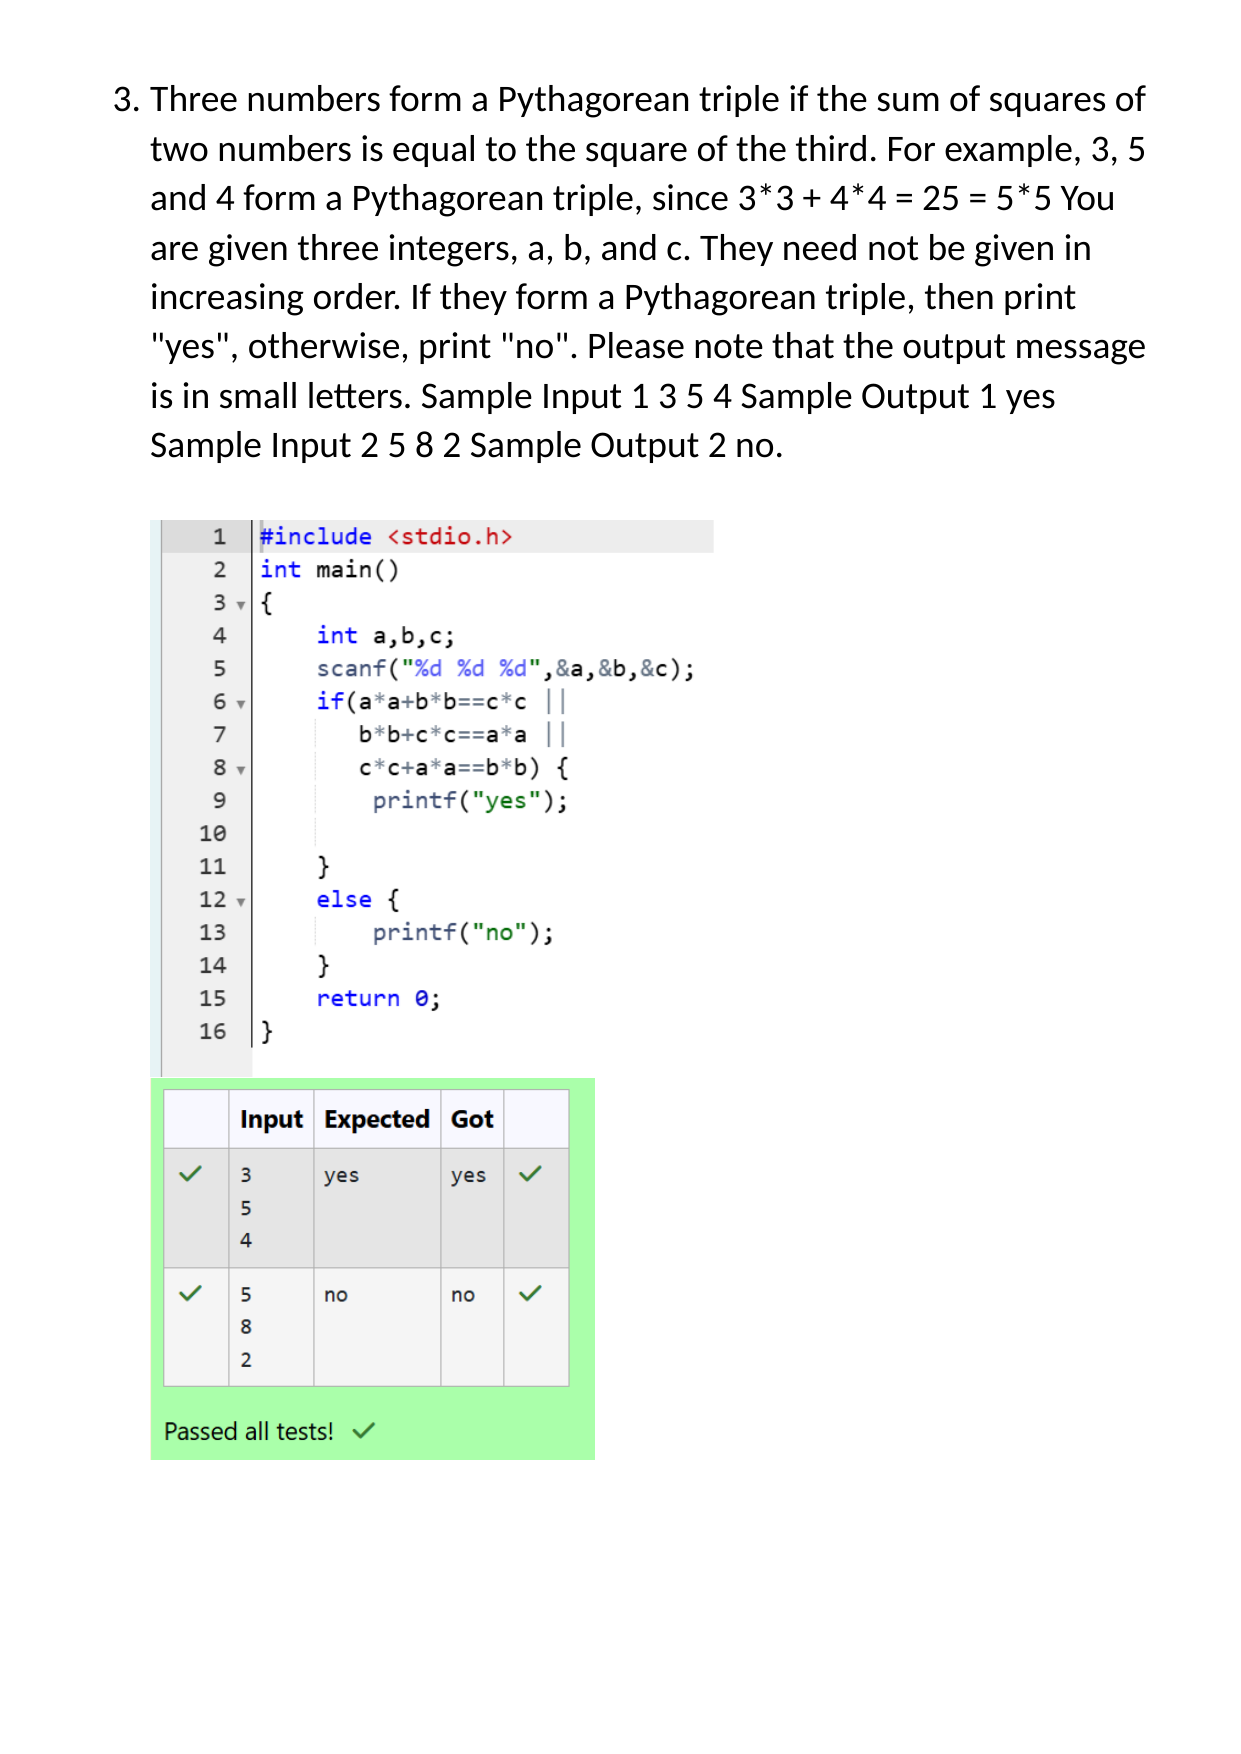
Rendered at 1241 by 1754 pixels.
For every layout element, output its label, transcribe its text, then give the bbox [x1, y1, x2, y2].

list Three numbers form a Pythagorean triple if the sum of squares of two numbers is equal to the square of the third. For example, 3, 5 and 4 form a Pythagorean triple, since 3*3 + 4*4 = 25 = 5*5 You are given three integers, a, b, and c. They need not be given in increasing order. If they form a Pythagorean triple, then print "yes", otherwise, print "no". Please note that the output message is in small letters. Sample Input 1 3 5 4 Sample Output 1 yes Sample Input 2 5 8 2 Sample Output 2 no. [112, 75, 1165, 467]
picture [150, 520, 714, 1077]
picture [150, 1078, 595, 1460]
